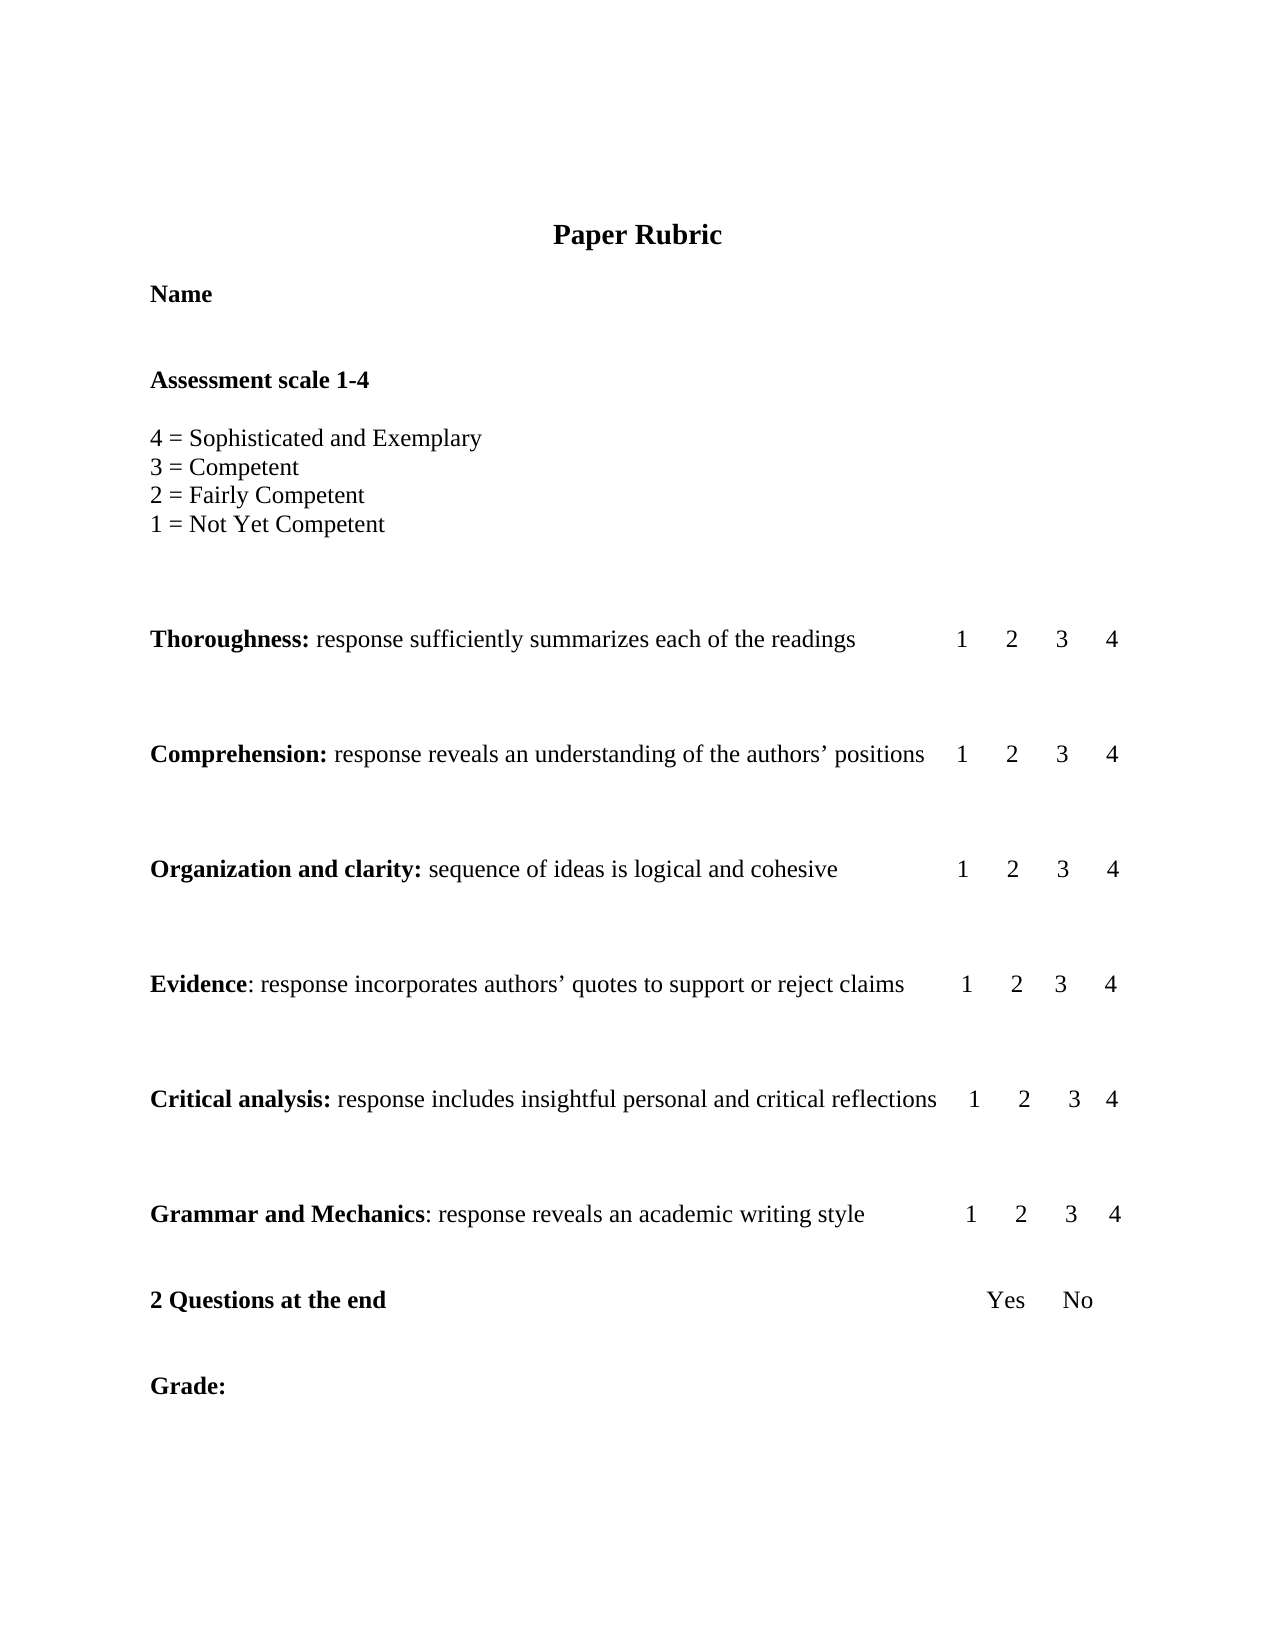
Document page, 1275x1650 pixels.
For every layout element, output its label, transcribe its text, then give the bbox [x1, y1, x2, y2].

text Paper Rubric [150, 217, 1125, 251]
text Evidence: response incorporates authors’ quotes to support or reject claims 1 2 3 4 [150, 969, 1125, 998]
text 2 = Fairly Competent [150, 481, 1125, 509]
text 3 = Competent [150, 452, 1125, 481]
text Assessment scale 1-4 [150, 366, 1125, 394]
text Grammar and Mechanics: response reveals an academic writing style 1 2 3 4 [150, 1199, 1125, 1227]
text Grade: [150, 1371, 1125, 1400]
text 4 = Sophisticated and Exemplary [150, 423, 1125, 452]
text Comprehension: response reveals an understanding of the authors’ positions 1 2 3 4 [150, 739, 1125, 768]
text Critical analysis: response includes insightful personal and critical reflections 1 2 3 4 [150, 1084, 1125, 1113]
text Organization and clarity: sequence of ideas is logical and cohesive 1 2 3 4 [150, 854, 1125, 883]
text Thoroughness: response sufficiently summarizes each of the readings 1 2 3 4 [150, 624, 1125, 653]
text 2 Questions at the end Yes No [150, 1285, 1125, 1314]
text Name [150, 279, 1125, 308]
text 1 = Not Yet Competent [150, 509, 1125, 538]
